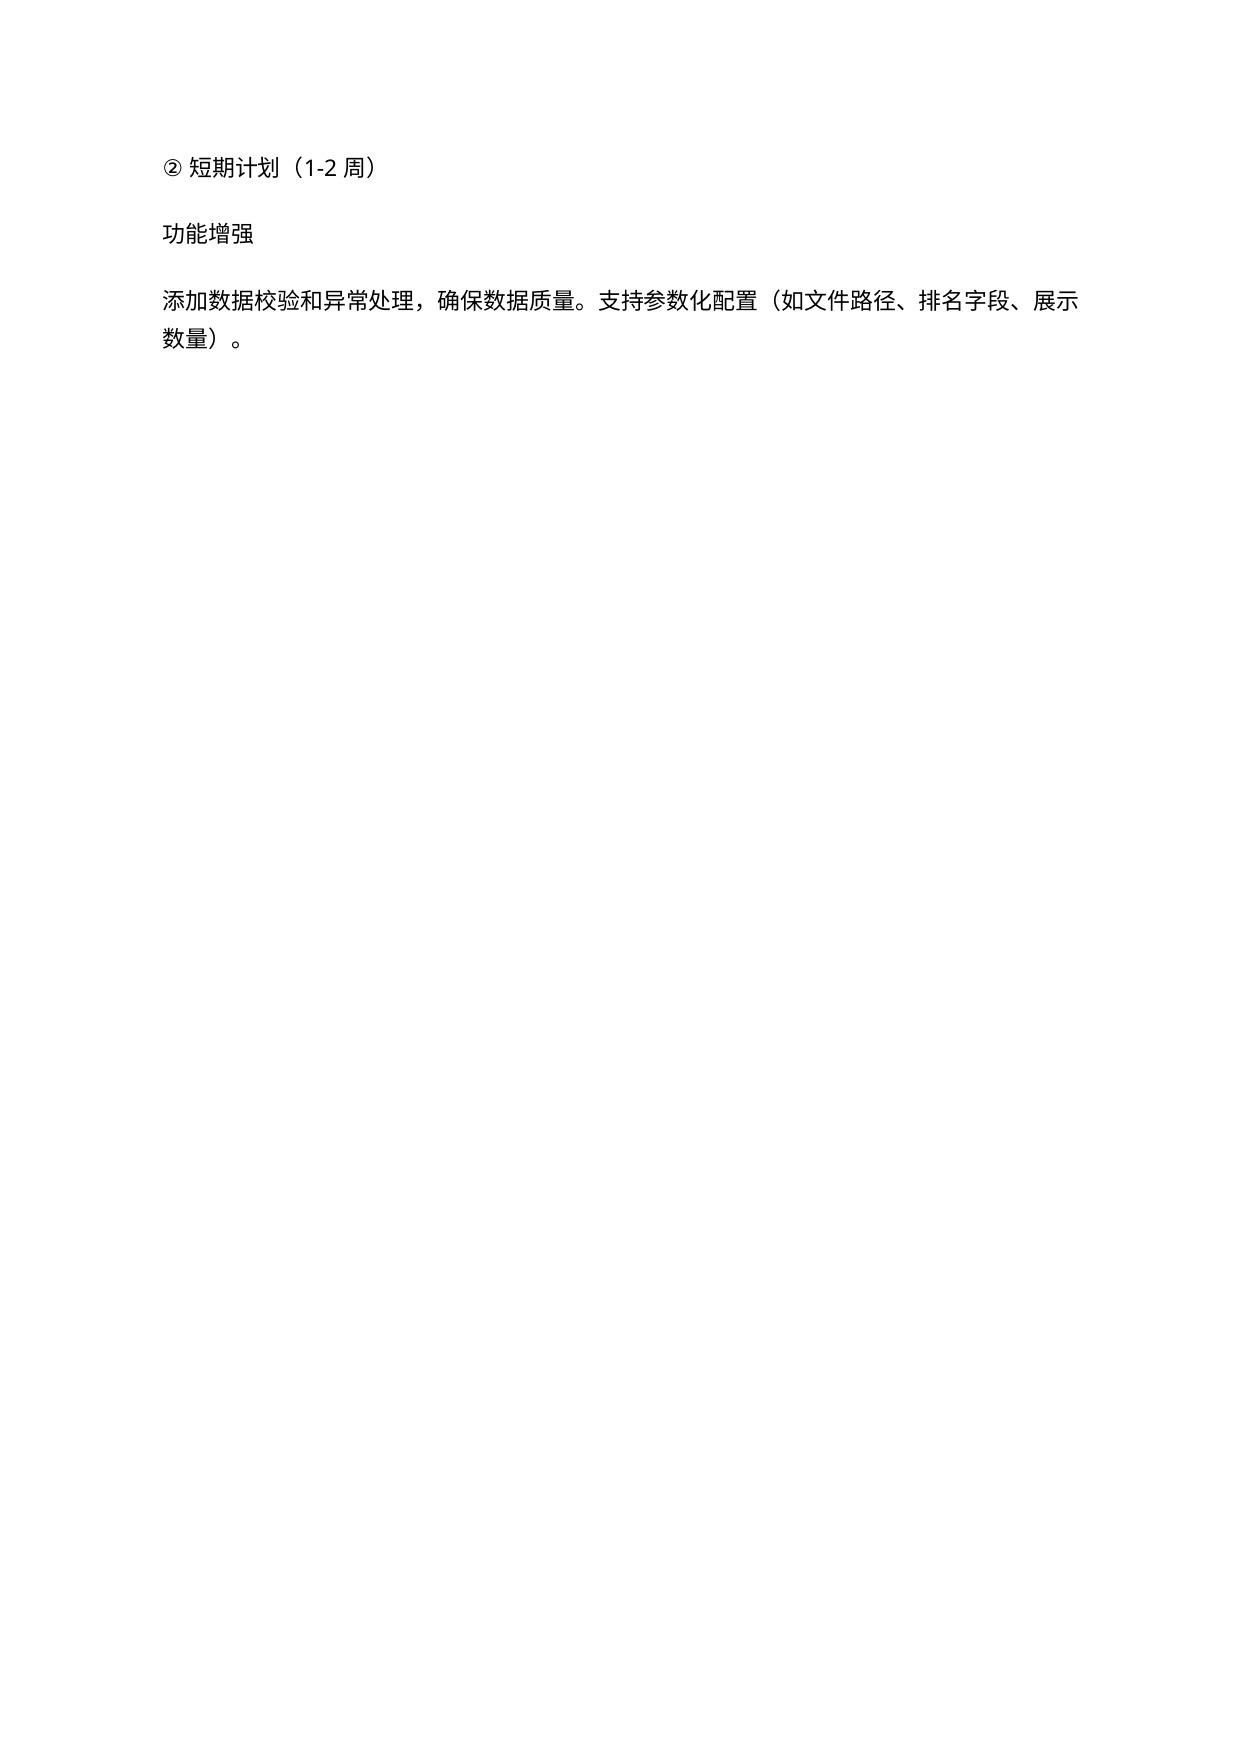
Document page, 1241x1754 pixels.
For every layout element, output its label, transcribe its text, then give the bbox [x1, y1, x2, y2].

text ② 短期计划（1-2 周） [162, 150, 1090, 183]
text 功能增强 [162, 216, 1090, 249]
text 添加数据校验和异常处理，确保数据质量。支持参数化配置（如文件路径、排名字段、展示数量）。 [162, 282, 1090, 354]
